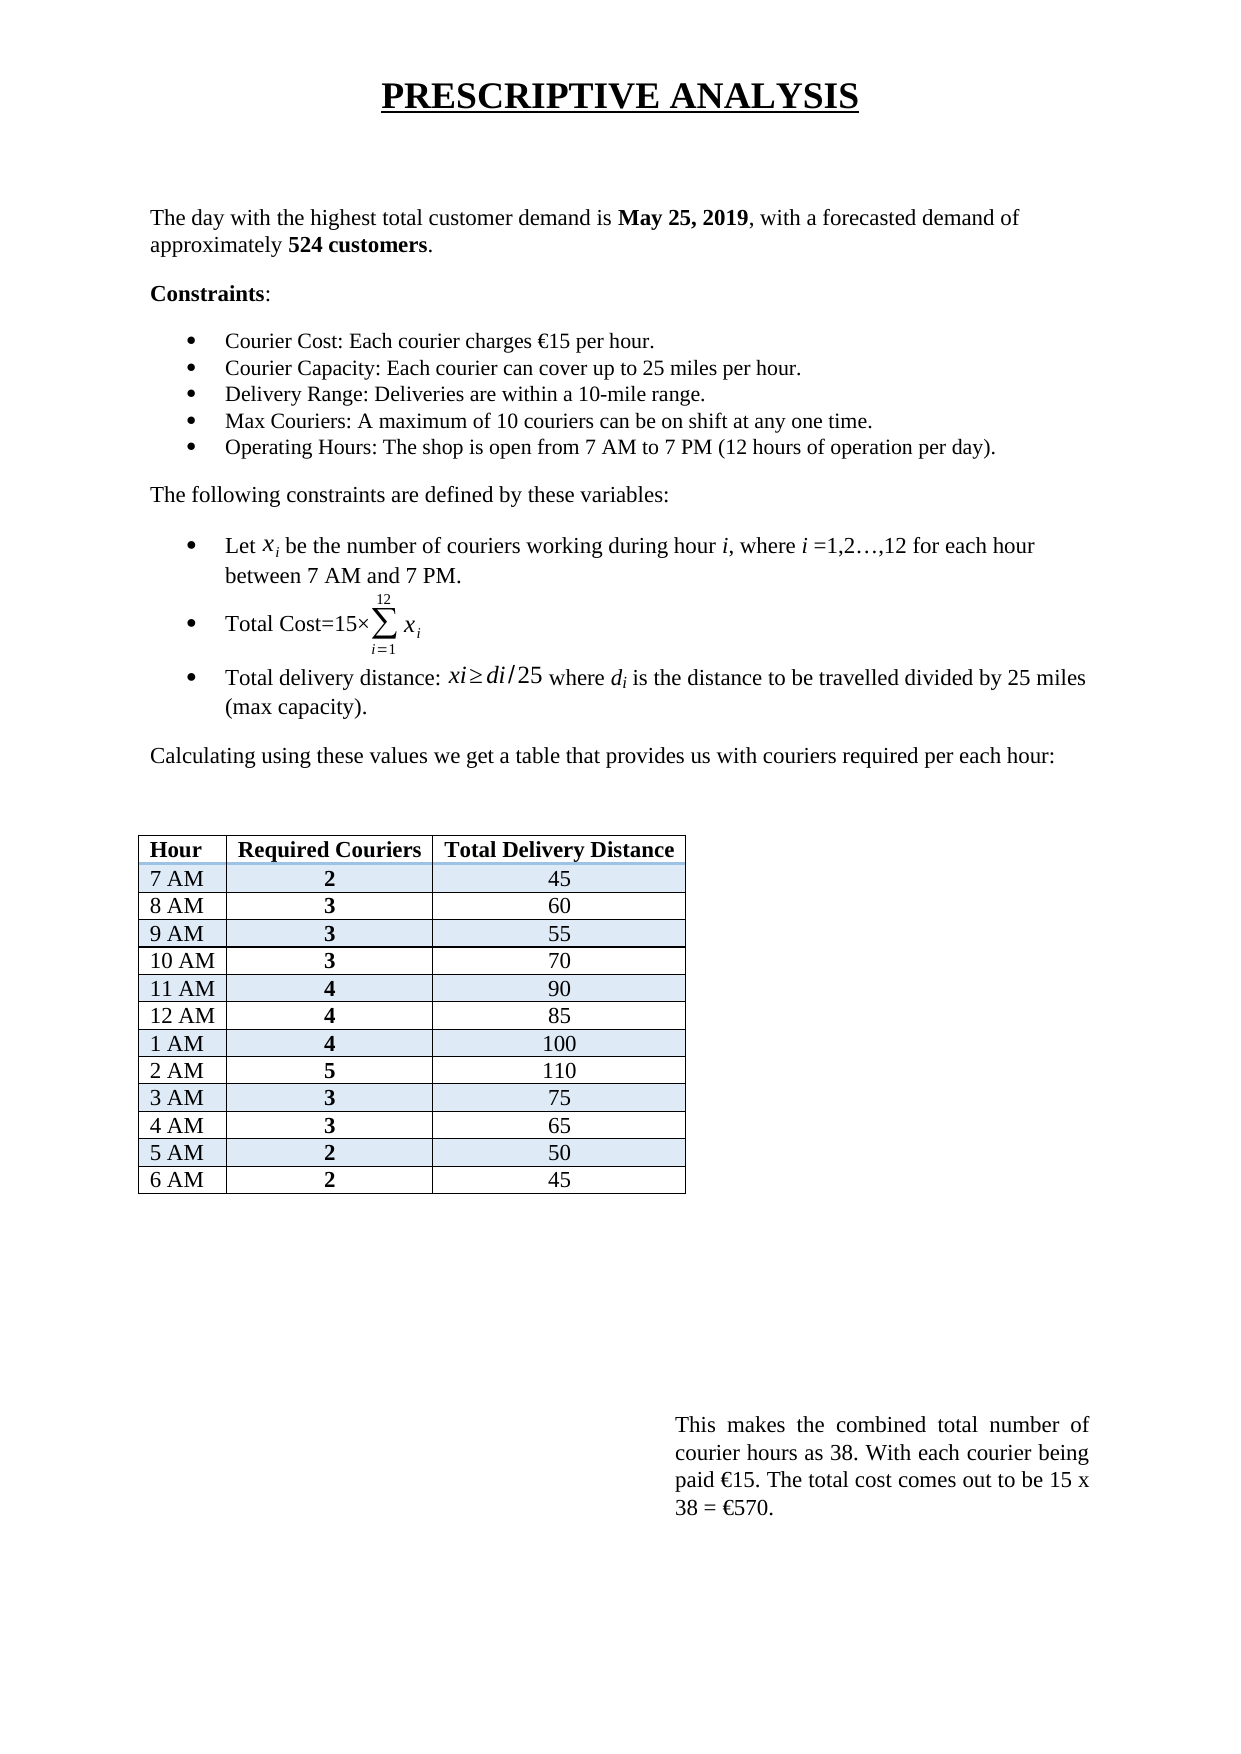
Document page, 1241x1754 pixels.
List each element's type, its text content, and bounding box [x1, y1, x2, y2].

table_cell 50 [433, 1139, 685, 1166]
table_cell 100 [433, 1030, 685, 1056]
text Calculating using these values we get a table that provides us with couriers required per each hour: [150, 742, 1090, 768]
table_cell 4 [227, 1030, 432, 1056]
list Operating Hours: The shop is open from 7 AM to 7 PM (12 hours of operation per day). [187, 434, 1090, 459]
table_cell 85 [433, 1002, 685, 1028]
table_cell 3 [227, 1084, 432, 1111]
table_cell 12 AM [139, 1002, 226, 1028]
table_cell 4 [227, 1002, 432, 1028]
table_cell 7 AM [139, 865, 226, 892]
table_cell 10 AM [139, 948, 226, 974]
list Let ​ be the number of couriers working during hour i, where i =1,2…,12 for each hour between 7 AM and 7 PM. [187, 530, 1090, 589]
list Delivery Range: Deliveries are within a 10-mile range. [187, 381, 1090, 406]
table_header Total Delivery Distance [433, 836, 685, 862]
table_cell 8 AM [139, 893, 226, 919]
table_cell 2 [227, 1139, 432, 1166]
table_cell 3 [227, 1112, 432, 1138]
text The following constraints are defined by these variables: [150, 481, 1090, 508]
table_cell 5 [227, 1057, 432, 1083]
table_cell 2 [227, 1167, 432, 1193]
table_cell 9 AM [139, 920, 226, 946]
table_cell 75 [433, 1084, 685, 1111]
table_cell 90 [433, 975, 685, 1001]
list Total Cost=15× [187, 590, 1090, 657]
table_cell 4 [227, 975, 432, 1001]
table_cell 3 [227, 920, 432, 946]
list Courier Capacity: Each courier can cover up to 25 miles per hour. [187, 355, 1090, 380]
table_cell 11 AM [139, 975, 226, 1001]
list Courier Cost: Each courier charges €15 per hour. [187, 328, 1090, 353]
table_cell 6 AM [139, 1167, 226, 1193]
list Total delivery distance: where di is the distance to be travelled divided by 25 miles (max capacity). [187, 658, 1090, 720]
table_cell 4 AM [139, 1112, 226, 1138]
table_cell 70 [433, 948, 685, 974]
table_cell 3 AM [139, 1084, 226, 1111]
text This makes the combined total number of courier hours as 38. With each courier being paid €15. The total cost comes out to be 15 x 38 = €570. [675, 1411, 1090, 1520]
table_cell 1 AM [139, 1030, 226, 1056]
text The day with the highest total customer demand is May 25, 2019, with a forecasted demand of approximately 524 customers. [150, 204, 1090, 258]
table_cell 2 AM [139, 1057, 226, 1083]
table_cell 55 [433, 920, 685, 946]
table_cell 5 AM [139, 1139, 226, 1166]
table_cell 65 [433, 1112, 685, 1138]
table_cell 60 [433, 893, 685, 919]
text Constraints: [150, 280, 1090, 306]
table_header Hour [139, 836, 226, 862]
table_cell 2 [227, 865, 432, 892]
table_header Required Couriers [227, 836, 432, 862]
table_cell 110 [433, 1057, 685, 1083]
table_cell 3 [227, 948, 432, 974]
list Max Couriers: A maximum of 10 couriers can be on shift at any one time. [187, 408, 1090, 433]
table_cell 45 [433, 865, 685, 892]
table_cell 45 [433, 1167, 685, 1193]
table_cell 3 [227, 893, 432, 919]
